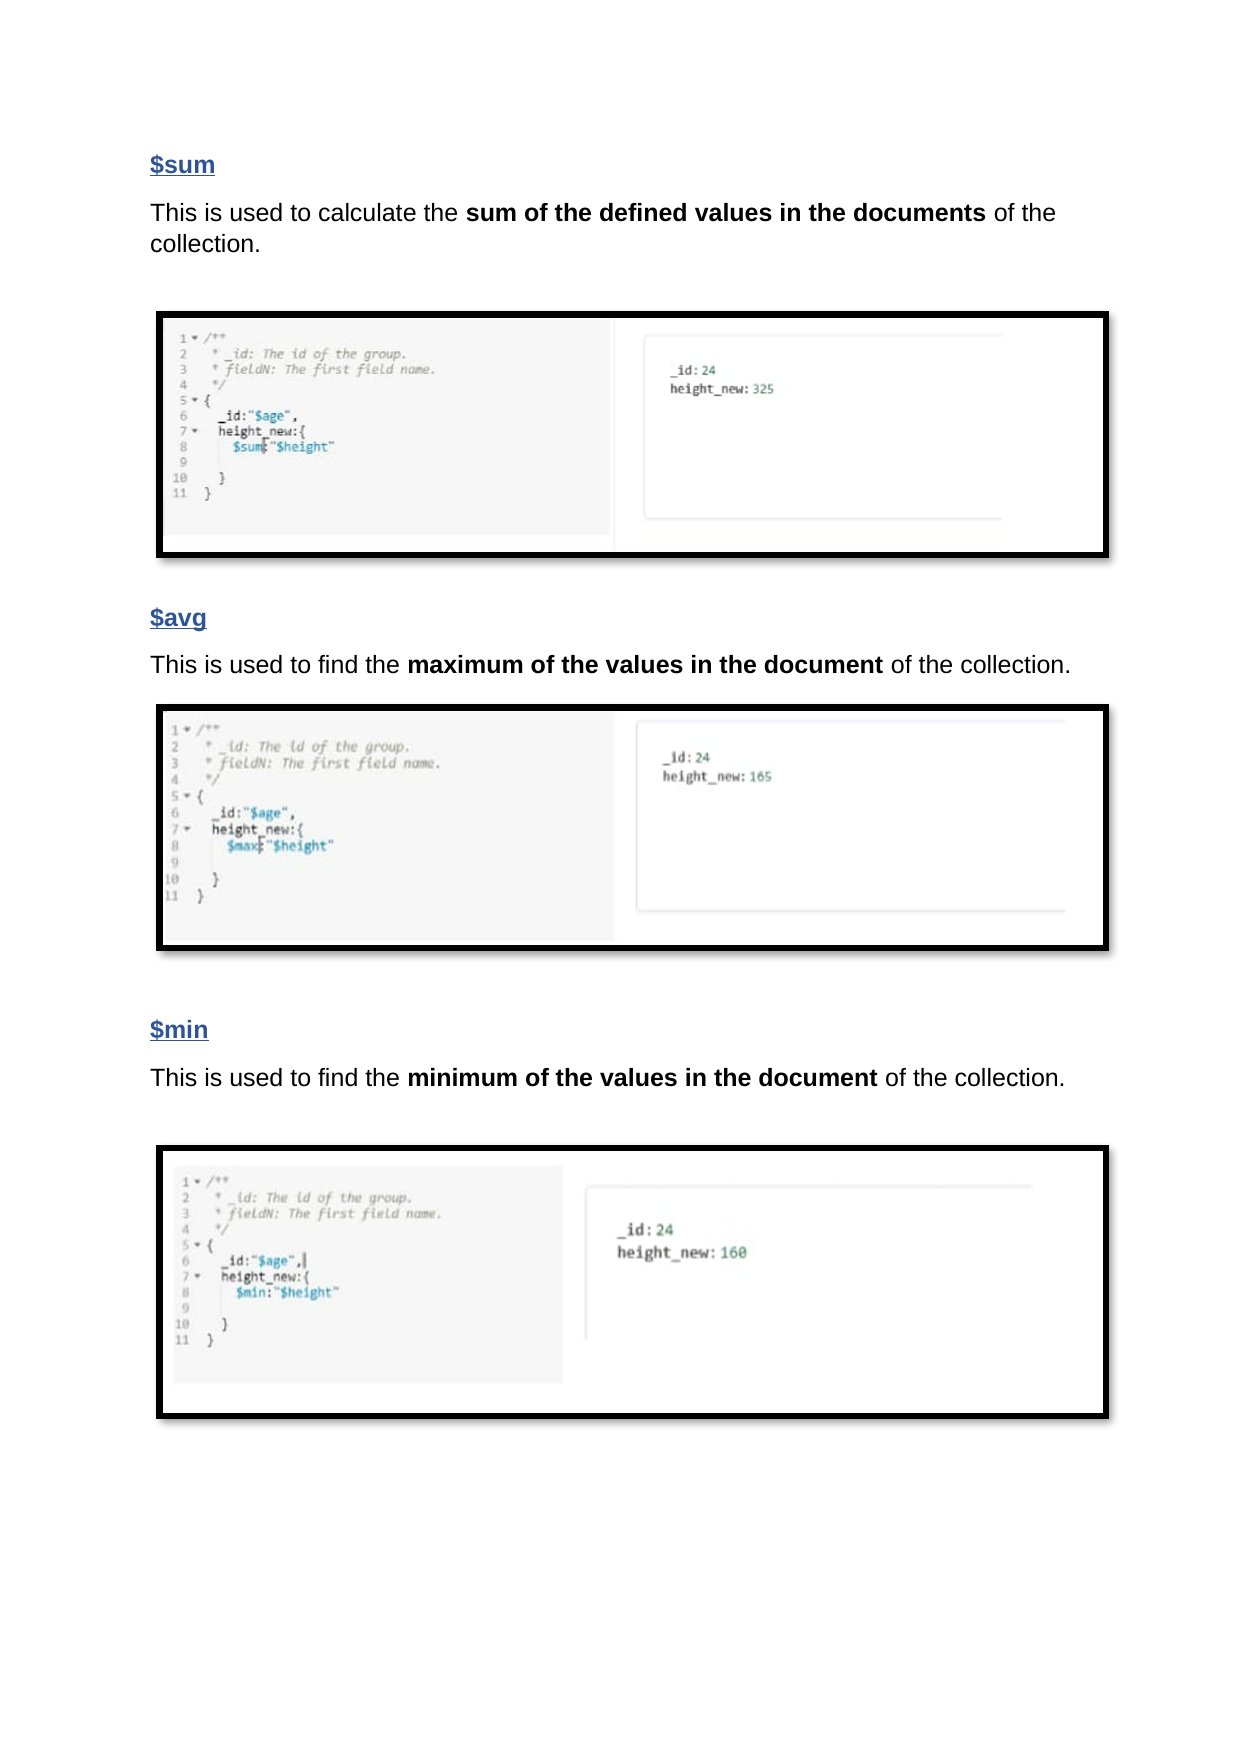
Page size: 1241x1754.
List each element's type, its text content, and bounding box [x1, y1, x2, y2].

text This is used to calculate the sum of the defined values in the documents of the collection. [150, 198, 1090, 257]
text $avg [150, 603, 1090, 632]
text $min [150, 1015, 1090, 1043]
picture [163, 318, 1103, 552]
text This is used to find the minimum of the values in the document of the collection. [150, 1062, 1090, 1091]
picture [163, 1151, 1103, 1413]
text This is used to find the maximum of the values in the document of the collection. [150, 651, 1090, 679]
text $sum [150, 150, 1090, 179]
picture [163, 711, 1103, 945]
